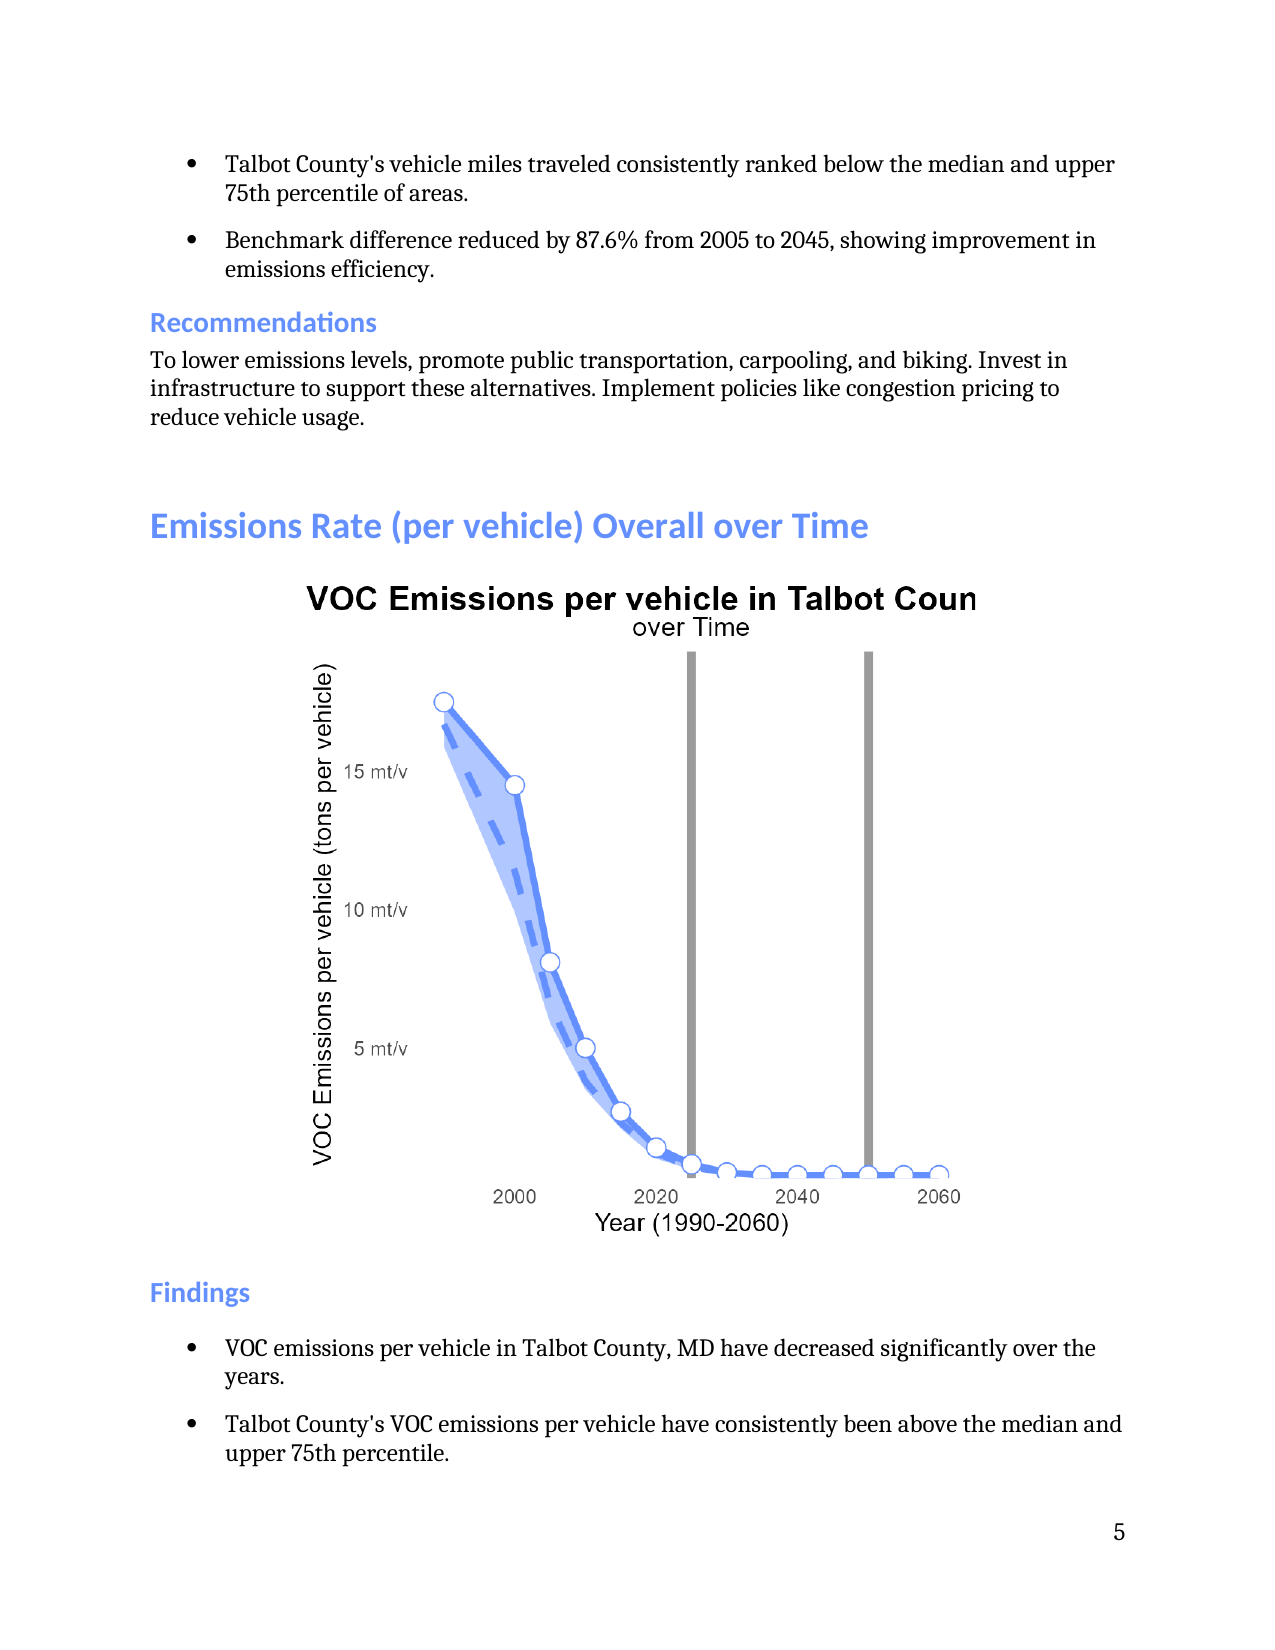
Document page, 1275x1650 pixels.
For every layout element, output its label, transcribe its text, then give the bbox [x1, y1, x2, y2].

subtitle Findings [150, 1274, 1125, 1309]
subtitle Recommendations [150, 304, 1125, 340]
text Talbot County's VOC emissions per vehicle have consistently been above the median and upper 75th percentile. [187, 1410, 1125, 1467]
text VOC emissions per vehicle in Talbot County, MD have decreased significantly over the years. [187, 1333, 1125, 1391]
subtitle Emissions Rate (per vehicle) Overall over Time [150, 502, 1125, 548]
text Talbot County's vehicle miles traveled consistently ranked below the median and upper 75th percentile of areas. [187, 150, 1125, 207]
picture [300, 573, 976, 1249]
text To lower emissions levels, promote public transportation, carpooling, and biking. Invest in infrastructure to support these alternatives. Implement policies like congestion pricing to reduce vehicle usage. [150, 346, 1125, 432]
text Benchmark difference reduced by 87.6% from 2005 to 2045, showing improvement in emissions efficiency. [187, 226, 1125, 284]
